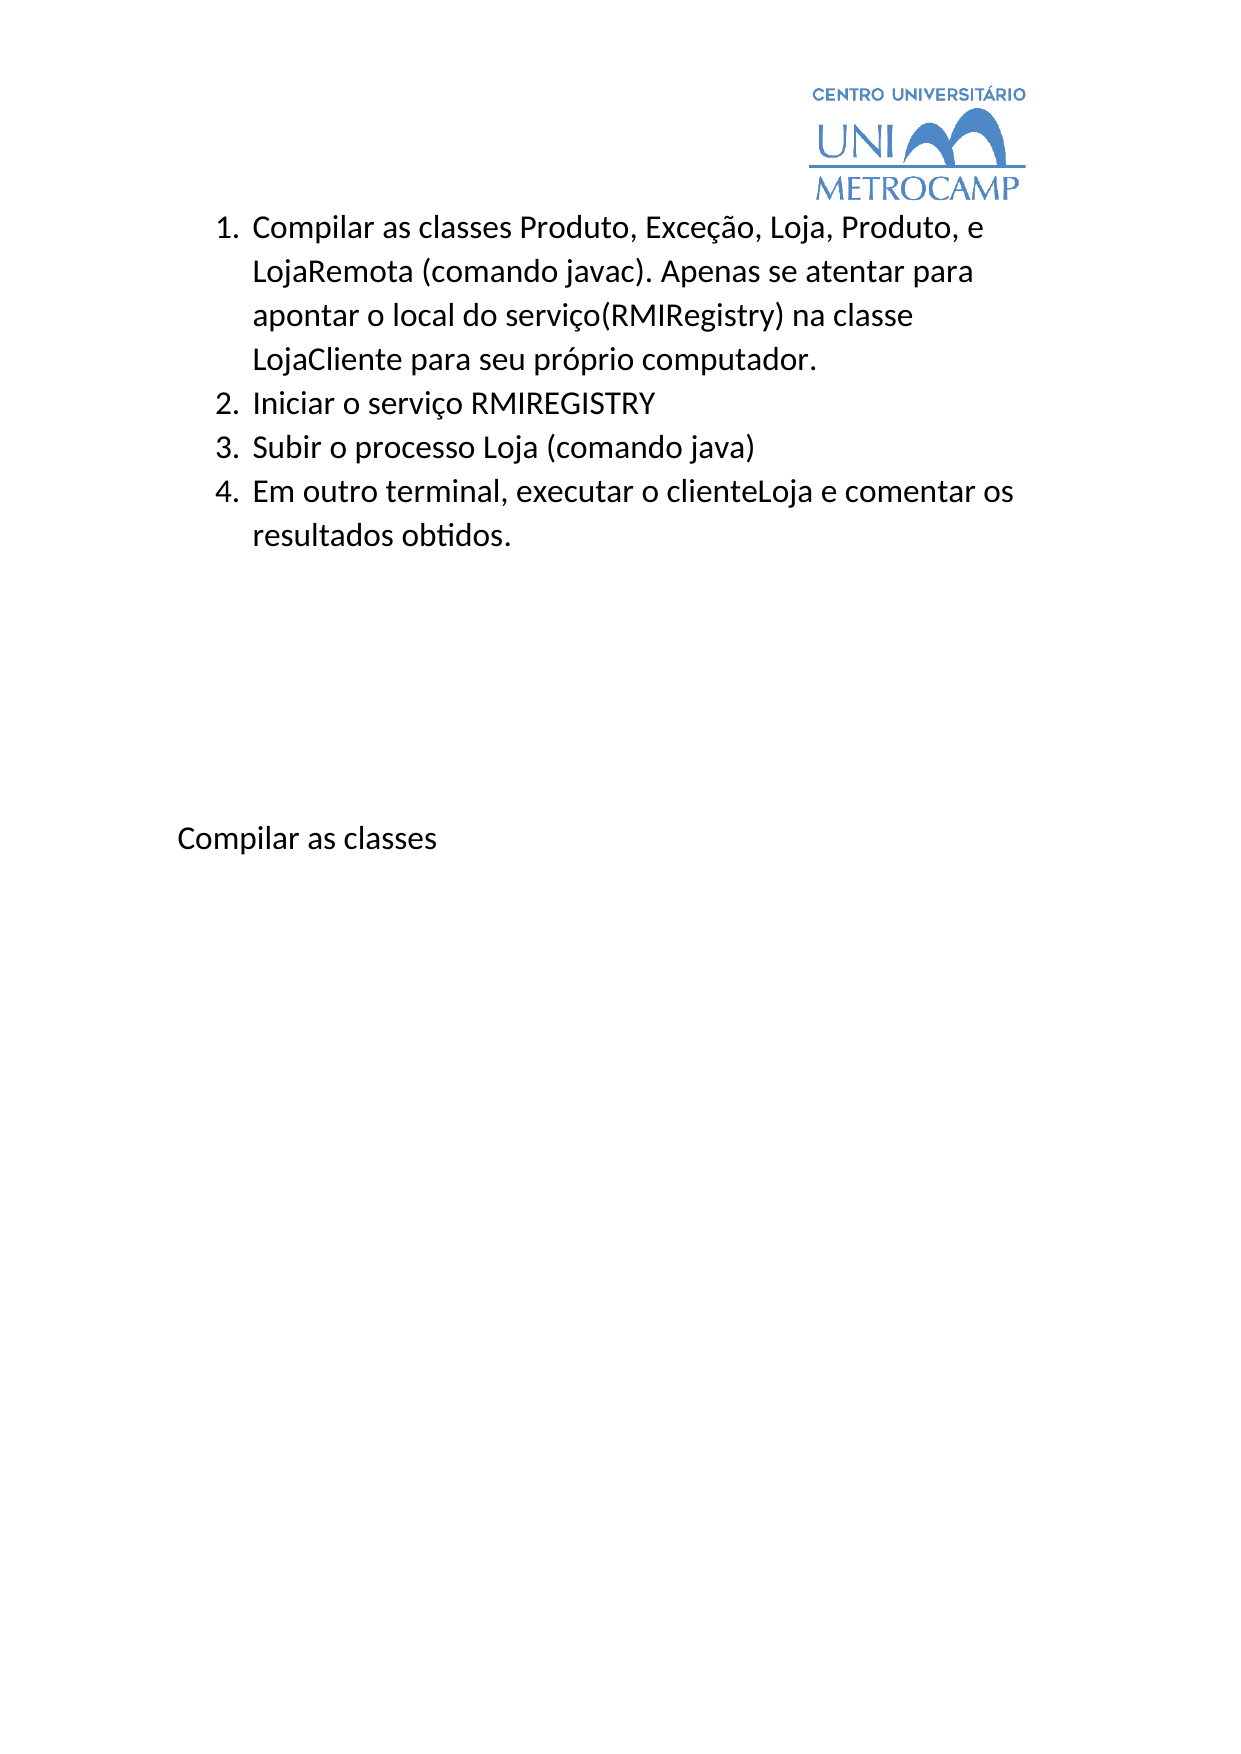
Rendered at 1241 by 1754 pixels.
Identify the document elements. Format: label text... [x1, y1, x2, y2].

picture [775, 73, 1064, 207]
list Compilar as classes Produto, Exceção, Loja, Produto, e LojaRemota (comando javac). Apenas se atentar para apontar o local do serviço(RMIRegistry) na classe LojaCliente para seu próprio computador. [215, 207, 1063, 379]
text Compilar as classes [177, 817, 1063, 858]
list Em outro terminal, executar o clienteLoja e comentar os resultados obtidos. [215, 470, 1063, 555]
list Subir o processo Loja (comando java) [215, 426, 1063, 467]
list Iniciar o serviço RMIREGISTRY [215, 382, 1063, 423]
